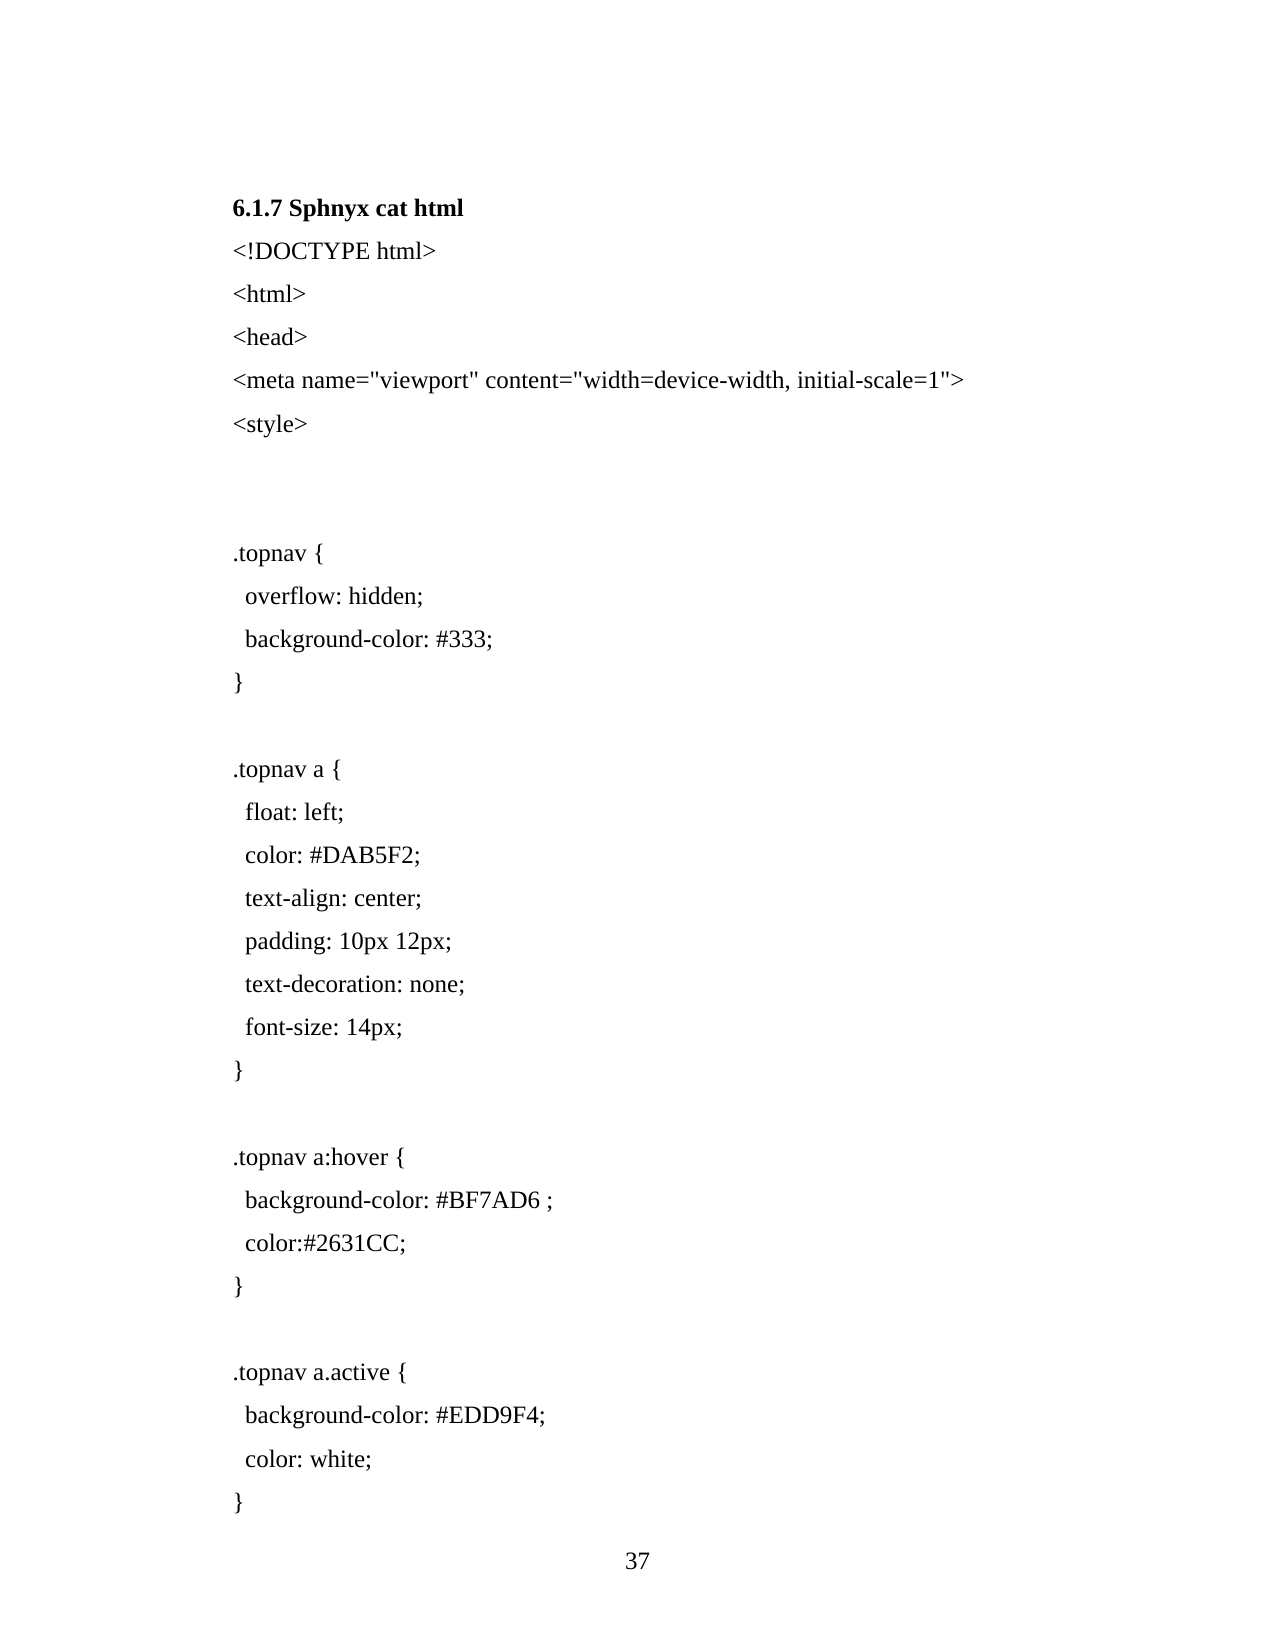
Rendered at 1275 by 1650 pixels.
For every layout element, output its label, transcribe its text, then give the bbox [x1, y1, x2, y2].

text color: white; [232, 1444, 1125, 1472]
text font-size: 14px; [232, 1012, 1125, 1041]
text padding: 10px 12px; [232, 926, 1125, 955]
text .topnav a:hover { [232, 1142, 1125, 1171]
text background-color: #333; [232, 624, 1125, 653]
text color: #DAB5F2; [232, 840, 1125, 869]
text } [232, 1271, 1125, 1300]
text 6.1.7 Sphnyx cat html [232, 193, 1125, 222]
text text-align: center; [232, 883, 1125, 912]
text background-color: #EDD9F4; [232, 1401, 1125, 1429]
text } [232, 1487, 1125, 1516]
text .topnav a.active { [232, 1357, 1125, 1386]
text <!DOCTYPE html> [232, 236, 1125, 265]
text <style> [232, 409, 1125, 437]
text text-decoration: none; [232, 969, 1125, 998]
text } [232, 1056, 1125, 1084]
text <html> [232, 279, 1125, 308]
text background-color: #BF7AD6 ; [232, 1185, 1125, 1214]
text .topnav a { [232, 754, 1125, 782]
text <meta name="viewport" content="width=device-width, initial-scale=1"> [232, 366, 1125, 394]
text <head> [232, 322, 1125, 351]
text .topnav { [232, 538, 1125, 567]
text color:#2631CC; [232, 1228, 1125, 1257]
text float: left; [232, 797, 1125, 826]
text } [232, 667, 1125, 696]
text overflow: hidden; [232, 581, 1125, 610]
